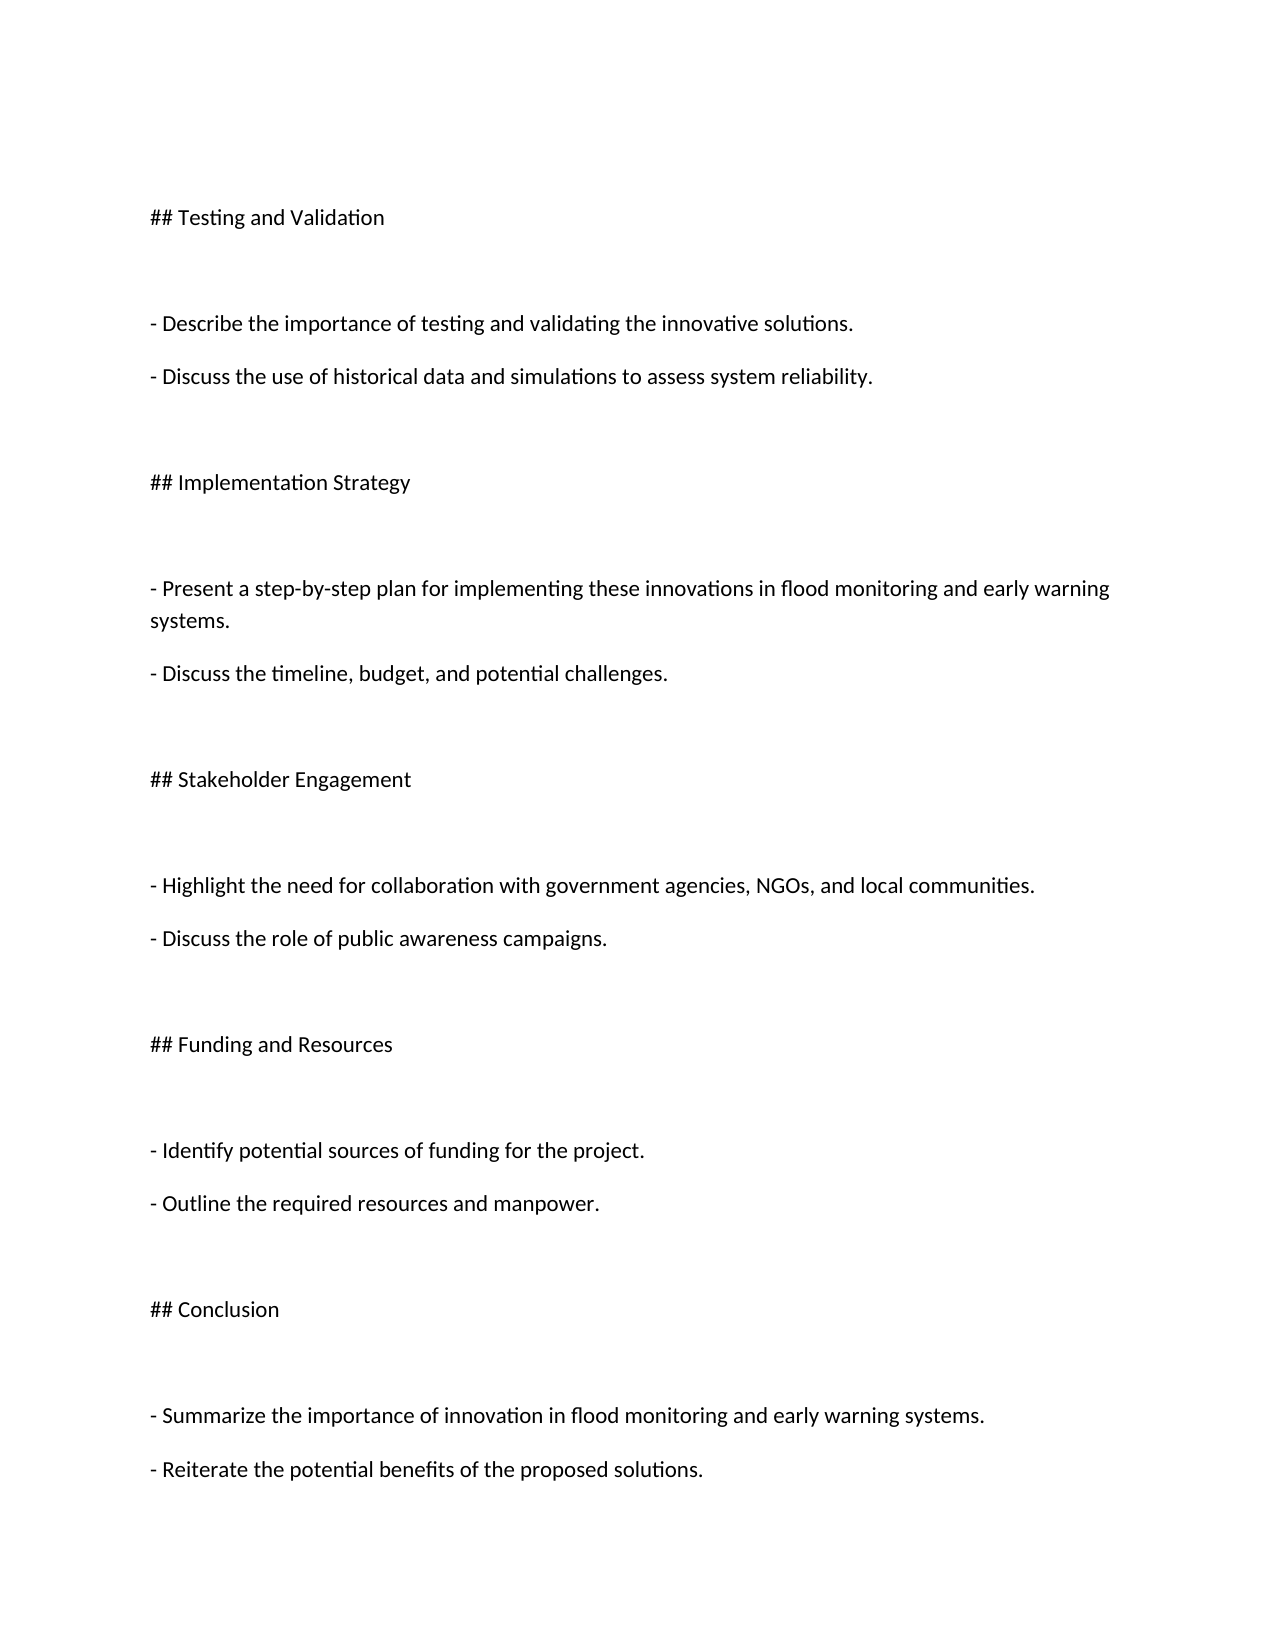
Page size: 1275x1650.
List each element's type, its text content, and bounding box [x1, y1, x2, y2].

text - Discuss the timeline, budget, and potential challenges. [150, 659, 1125, 687]
text - Outline the required resources and manpower. [150, 1189, 1125, 1218]
text ## Stakeholder Engagement [150, 765, 1125, 793]
text ## Funding and Resources [150, 1031, 1125, 1058]
text - Reiterate the potential benefits of the proposed solutions. [150, 1455, 1125, 1483]
text ## Testing and Validation [150, 203, 1125, 231]
text - Discuss the role of public awareness campaigns. [150, 924, 1125, 952]
text - Describe the importance of testing and validating the innovative solutions. [150, 309, 1125, 337]
text - Present a step-by-step plan for implementing these innovations in flood monitoring and early warning systems. [150, 574, 1125, 634]
text - Discuss the use of historical data and simulations to assess system reliability. [150, 362, 1125, 390]
text ## Conclusion [150, 1296, 1125, 1324]
text - Identify potential sources of funding for the project. [150, 1137, 1125, 1164]
text ## Implementation Strategy [150, 468, 1125, 496]
text - Summarize the importance of innovation in flood monitoring and early warning systems. [150, 1402, 1125, 1430]
text - Highlight the need for collaboration with government agencies, NGOs, and local communities. [150, 871, 1125, 899]
